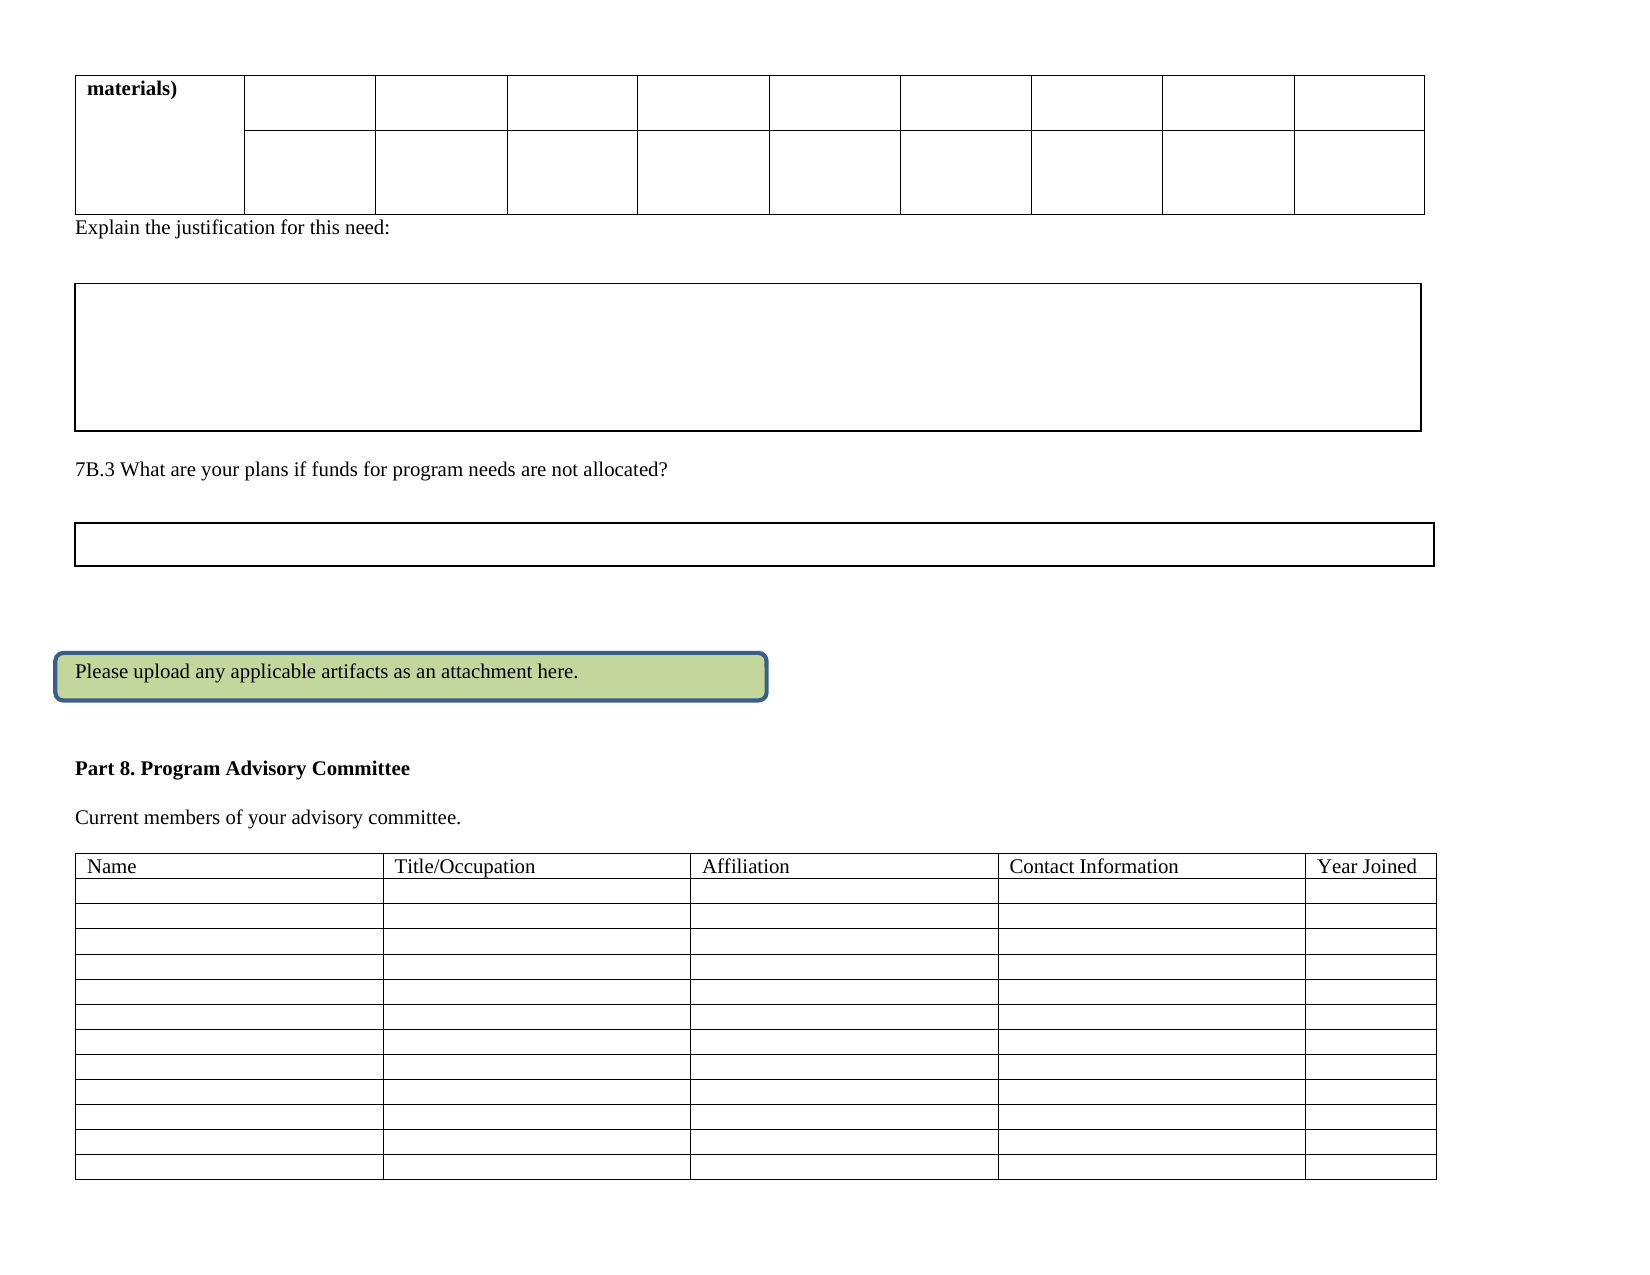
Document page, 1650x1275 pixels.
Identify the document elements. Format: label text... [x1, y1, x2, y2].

table_cell [76, 1080, 383, 1104]
table_cell [76, 1055, 383, 1079]
table_cell [999, 1005, 1305, 1029]
table_cell [901, 76, 1031, 130]
table_cell [384, 879, 690, 903]
table_cell [76, 1005, 383, 1029]
table_cell [638, 131, 769, 213]
table_cell [1306, 980, 1436, 1004]
table_cell [999, 955, 1305, 978]
text 7B.3 What are your plans if funds for program needs are not allocated? [75, 457, 1575, 481]
table_cell [691, 1055, 998, 1079]
table_cell [376, 76, 507, 130]
table_cell [691, 1130, 998, 1154]
table_cell [508, 76, 637, 130]
table_cell [384, 904, 690, 928]
table_cell [76, 980, 383, 1004]
table_cell [1032, 131, 1162, 213]
table_cell [770, 131, 900, 213]
table_cell [999, 929, 1305, 953]
table_cell [1163, 76, 1294, 130]
table_cell [384, 929, 690, 953]
table_cell [1163, 131, 1294, 213]
table_cell [999, 980, 1305, 1004]
table_cell [1306, 1005, 1436, 1029]
table_cell [1306, 1055, 1436, 1079]
table_header Name [76, 854, 383, 878]
table_header Year Joined [1306, 854, 1436, 878]
table_cell [691, 1105, 998, 1129]
table_cell [1306, 929, 1436, 953]
table_cell [1306, 955, 1436, 978]
table_cell [1295, 131, 1424, 213]
table_cell [691, 980, 998, 1004]
table_cell [76, 955, 383, 978]
table_cell [691, 1155, 998, 1179]
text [75, 214, 1575, 239]
table_cell [999, 1030, 1305, 1054]
table_cell [76, 1030, 383, 1054]
table_cell [384, 1155, 690, 1179]
table_cell [770, 76, 900, 130]
table_cell [384, 1030, 690, 1054]
text Please upload any applicable artifacts as an attachment here. [75, 659, 1575, 683]
table_header Title/Occupation [384, 854, 690, 878]
table_cell [384, 1130, 690, 1154]
table_cell [1306, 1130, 1436, 1154]
table_cell [245, 131, 375, 213]
table_cell [691, 1080, 998, 1104]
table_cell [1032, 76, 1162, 130]
table_cell [384, 1055, 690, 1079]
table_cell [691, 955, 998, 978]
table_cell [384, 1105, 690, 1129]
table_cell [999, 879, 1305, 903]
table_cell [384, 955, 690, 978]
table_cell [1306, 904, 1436, 928]
table_cell [999, 1055, 1305, 1079]
table_cell [1306, 1155, 1436, 1179]
table_cell [245, 76, 375, 130]
table_cell [76, 879, 383, 903]
table_cell [638, 76, 769, 130]
text Part 8. Program Advisory Committee [75, 756, 1575, 780]
table_cell [999, 904, 1305, 928]
table_header Affiliation [691, 854, 998, 878]
table_cell [691, 1005, 998, 1029]
table_cell [691, 879, 998, 903]
table_cell [1306, 1080, 1436, 1104]
table_cell [999, 1080, 1305, 1104]
table_cell [1306, 1105, 1436, 1129]
table_cell [1295, 76, 1424, 130]
table_cell [1306, 879, 1436, 903]
table_cell [901, 131, 1031, 213]
table_cell [999, 1155, 1305, 1179]
table_cell [691, 1030, 998, 1054]
table_cell [384, 1080, 690, 1104]
text Current members of your advisory committee. [75, 804, 1575, 829]
table_cell [76, 929, 383, 953]
table_cell [508, 131, 637, 213]
table_cell [76, 904, 383, 928]
table_cell [76, 1155, 383, 1179]
table_header Contact Information [999, 854, 1305, 878]
table_cell [999, 1105, 1305, 1129]
table_cell [691, 904, 998, 928]
table_cell [384, 980, 690, 1004]
table_cell [384, 1005, 690, 1029]
table_cell [999, 1130, 1305, 1154]
table_cell [691, 929, 998, 953]
table_cell [76, 1130, 383, 1154]
table_cell [376, 131, 507, 213]
table_cell [1306, 1030, 1436, 1054]
table_cell [76, 1105, 383, 1129]
